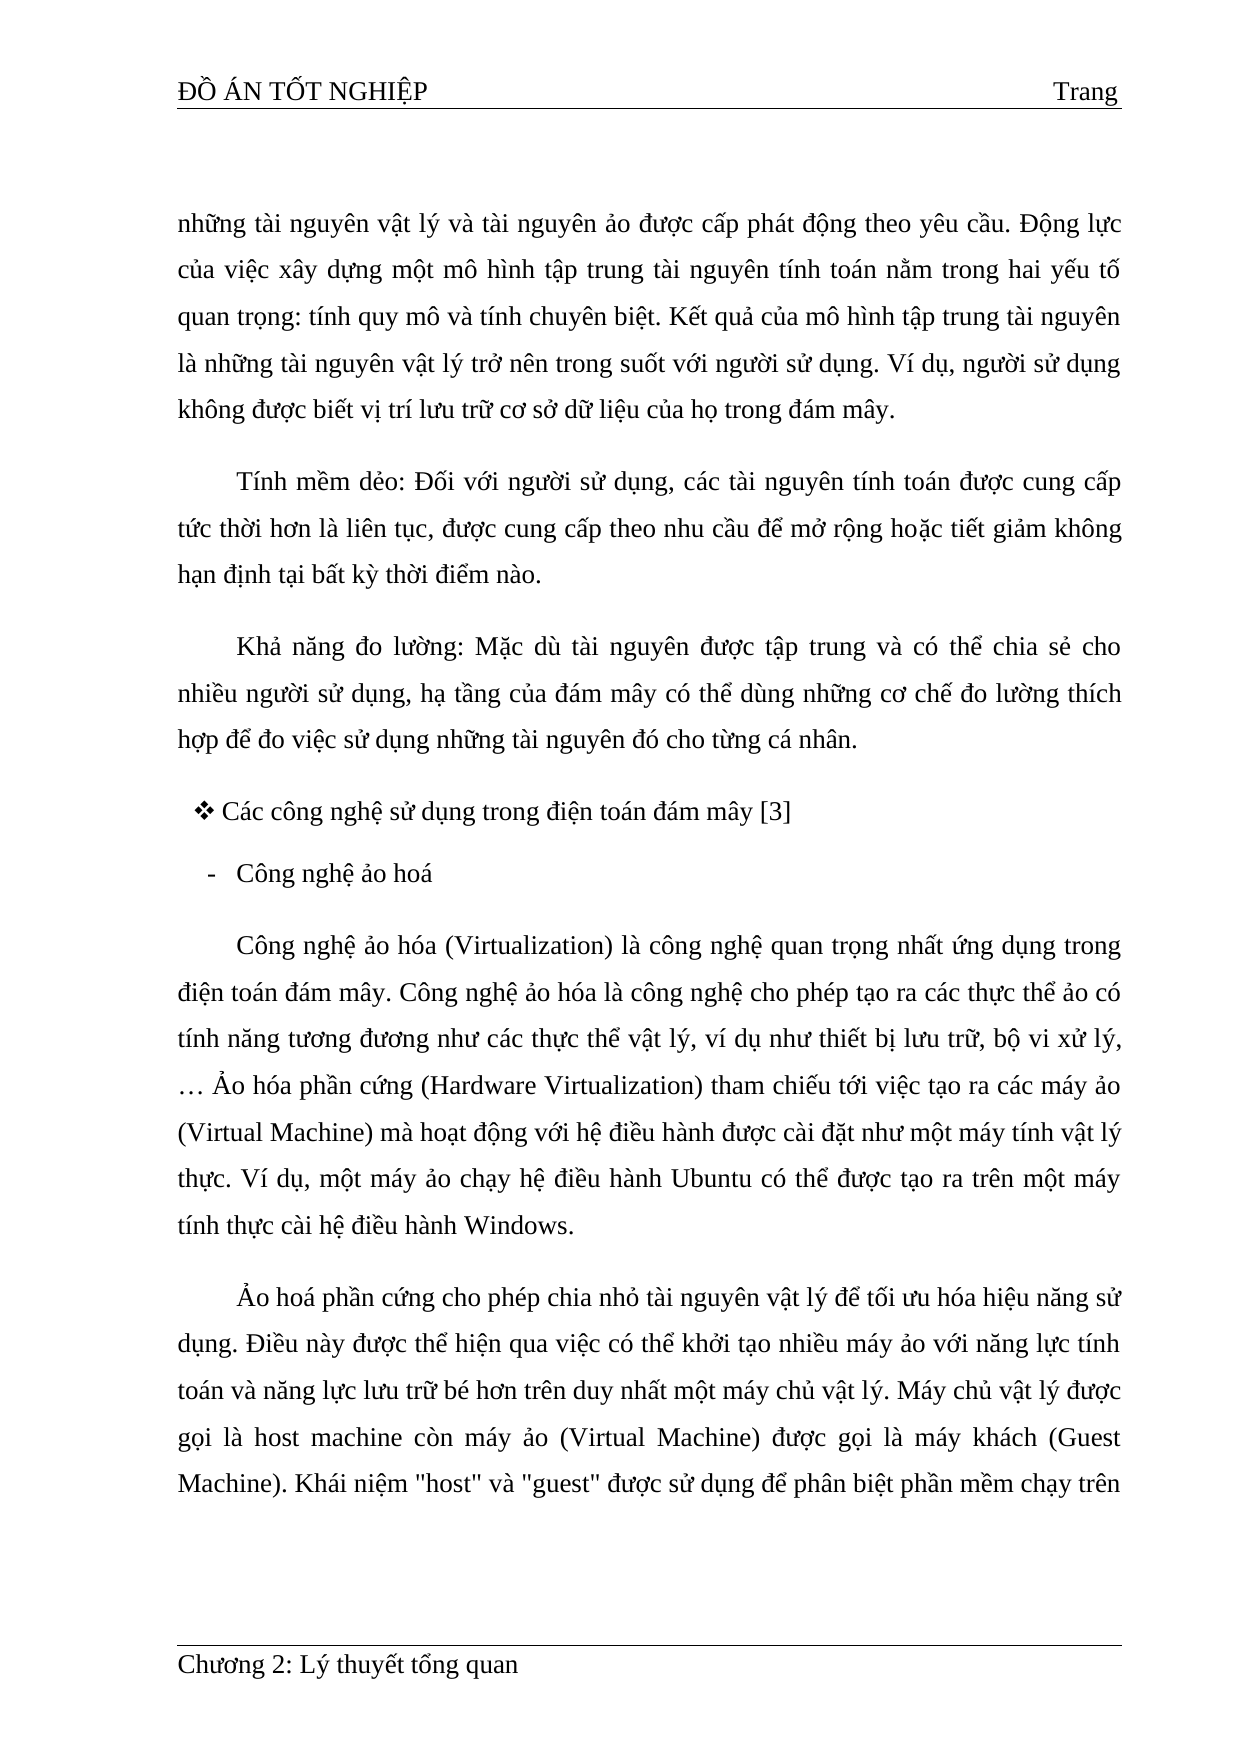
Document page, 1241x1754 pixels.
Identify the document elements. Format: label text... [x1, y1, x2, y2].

list Các công nghệ sử dụng trong điện toán đám mây [3] [192, 795, 1122, 826]
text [177, 207, 1122, 424]
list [177, 1281, 1122, 1499]
list Công nghệ ảo hoá [207, 858, 1122, 889]
text Công nghệ ảo hóa (Virtualization) là công nghệ quan trọng nhất ứng dụng trong điện toán đám mây. Công nghệ ảo hóa là công nghệ cho phép tạo ra các thực thể ảo có tính năng tương đương như các thực thể vật lý, ví dụ như thiết bị lưu trữ, bộ vi xử lý,… Ảo hóa phần cứng (Hardware Virtualization) tham chiếu tới việc tạo ra các máy ảo (Virtual Machine) mà hoạt động với hệ điều hành được cài đặt như một máy tính vật lý thực. Ví dụ, một máy ảo chạy hệ điều hành Ubuntu có thể được tạo ra trên một máy tính thực cài hệ điều hành Windows. [177, 929, 1122, 1240]
text Khả năng đo lường: Mặc dù tài nguyên được tập trung và có thể chia sẻ cho nhiều người sử dụng, hạ tầng của đám mây có thể dùng những cơ chế đo lường thích hợp để đo việc sử dụng những tài nguyên đó cho từng cá nhân. [177, 630, 1122, 754]
text Tính mềm dẻo: Đối với người sử dụng, các tài nguyên tính toán được cung cấp tức thời hơn là liên tục, được cung cấp theo nhu cầu để mở rộng hoặc tiết giảm không hạn định tại bất kỳ thời điểm nào. [177, 465, 1122, 589]
